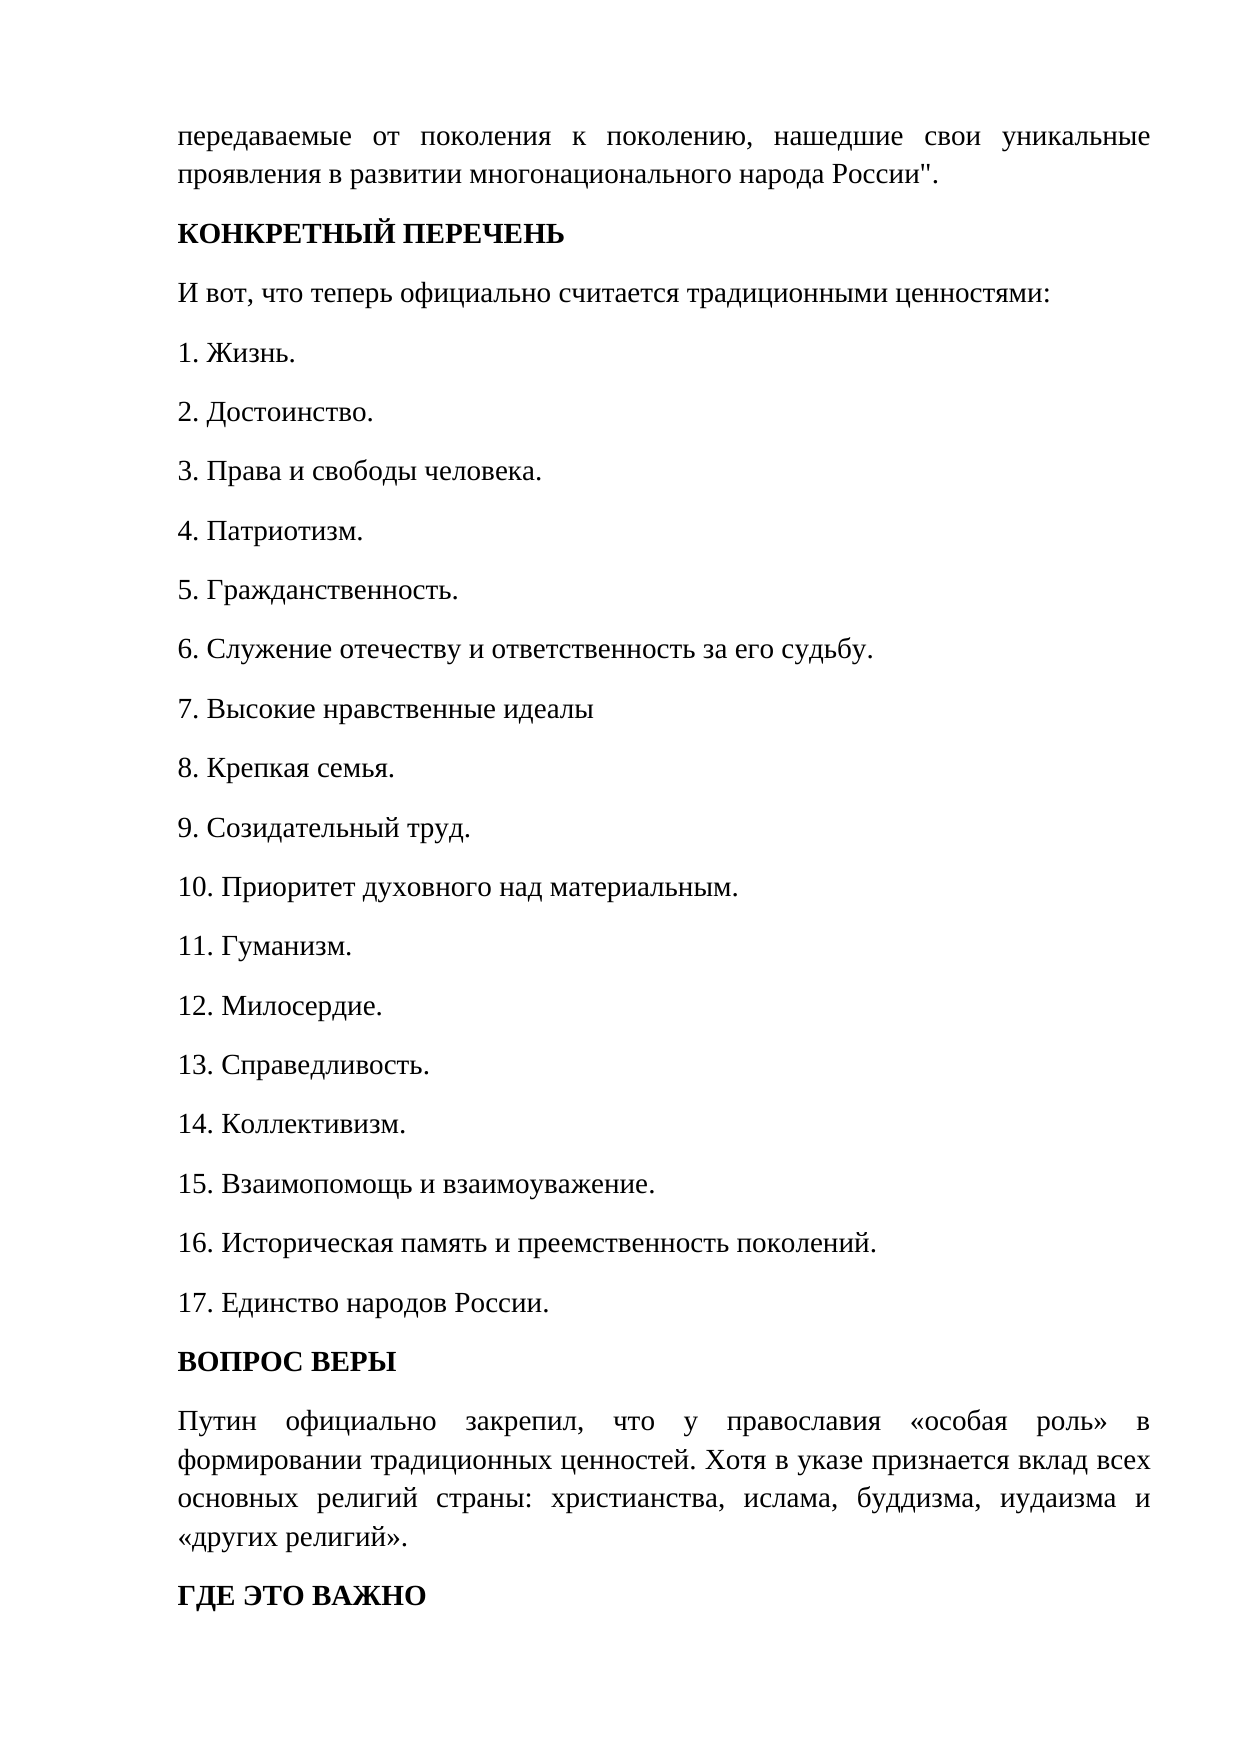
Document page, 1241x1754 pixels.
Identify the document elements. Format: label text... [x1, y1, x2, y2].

text ГДЕ ЭТО ВАЖНО [177, 1578, 1152, 1612]
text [177, 118, 1152, 190]
text 13. Справедливость. [177, 1047, 1152, 1081]
text 7. Высокие нравственные идеалы [177, 691, 1152, 724]
text 15. Взаимопомощь и взаимоуважение. [177, 1166, 1152, 1199]
text 4. Патриотизм. [177, 513, 1152, 546]
text 17. Единство народов России. [177, 1285, 1152, 1318]
text 12. Милосердие. [177, 988, 1152, 1021]
text 10. Приоритет духовного над материальным. [177, 869, 1152, 903]
text ВОПРОС ВЕРЫ [177, 1344, 1152, 1378]
text И вот, что теперь официально считается традиционными ценностями: [177, 275, 1152, 309]
text 6. Служение отечеству и ответственность за его судьбу. [177, 632, 1152, 665]
text 8. Крепкая семья. [177, 750, 1152, 784]
text 9. Созидательный труд. [177, 810, 1152, 843]
text 2. Достоинство. [177, 394, 1152, 428]
text 5. Гражданственность. [177, 572, 1152, 606]
text 11. Гуманизм. [177, 928, 1152, 962]
text 16. Историческая память и преемственность поколений. [177, 1225, 1152, 1259]
text 14. Коллективизм. [177, 1107, 1152, 1140]
text Путин официально закрепил, что у православия «особая роль» в формировании традиционных ценностей. Хотя в указе признается вклад всех основных религий страны: христианства, ислама, буддизма, иудаизма и «других религий». [177, 1403, 1152, 1553]
text 3. Права и свободы человека. [177, 453, 1152, 487]
text КОНКРЕТНЫЙ ПЕРЕЧЕНЬ [177, 216, 1152, 249]
text 1. Жизнь. [177, 335, 1152, 368]
